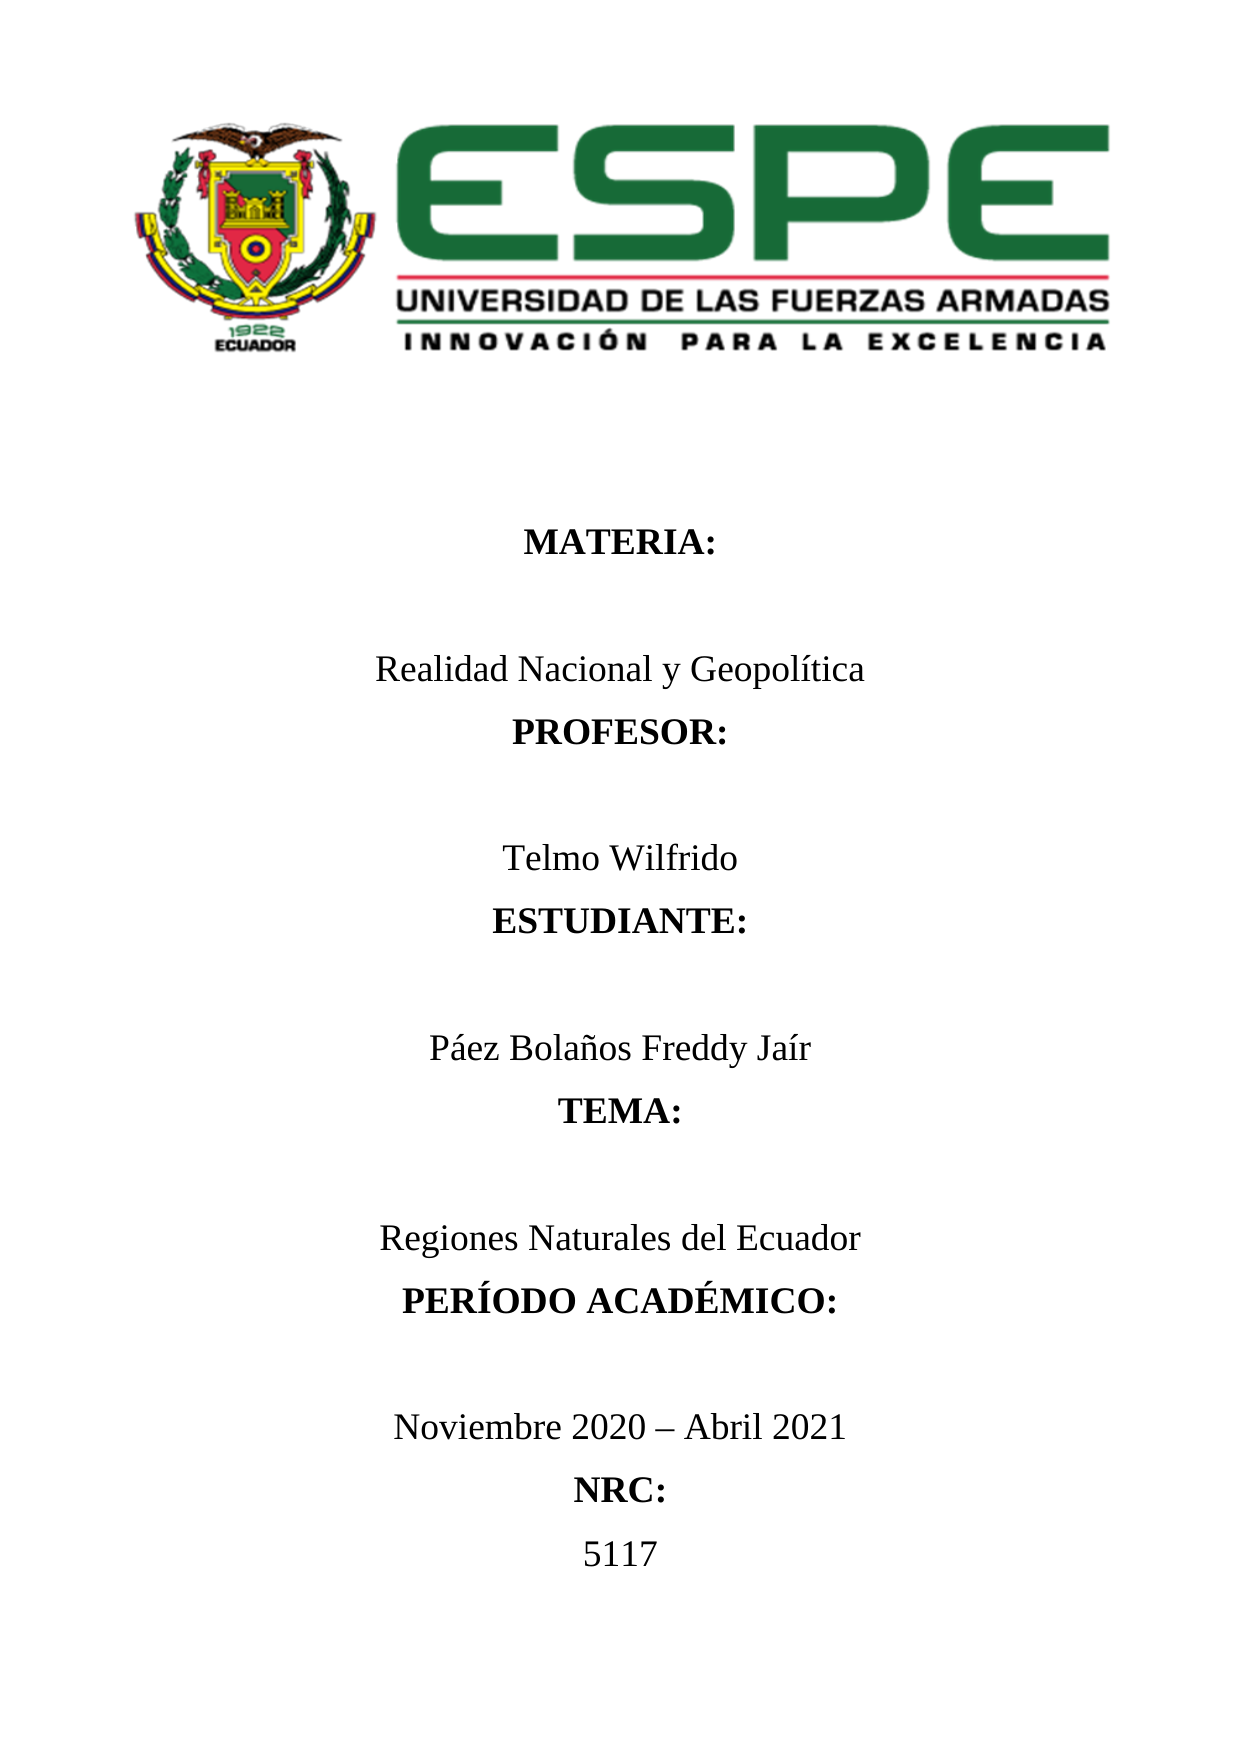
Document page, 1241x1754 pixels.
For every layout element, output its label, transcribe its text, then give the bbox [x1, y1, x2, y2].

text Realidad Nacional y Geopolítica [177, 646, 1063, 689]
text MATERIA: [177, 519, 1063, 563]
text PROFESOR: [177, 709, 1063, 752]
text Páez Bolaños Freddy Jaír [177, 1025, 1063, 1068]
text ESTUDIANTE: [177, 899, 1063, 942]
text NRC: [177, 1468, 1063, 1511]
text Regiones Naturales del Ecuador [177, 1215, 1063, 1258]
text 5117 [177, 1531, 1063, 1574]
text PERÍODO ACADÉMICO: [177, 1278, 1063, 1321]
text Noviembre 2020 – Abril 2021 [177, 1405, 1063, 1448]
text Telmo Wilfrido [177, 836, 1063, 879]
picture [77, 80, 1227, 404]
text TEMA: [177, 1088, 1063, 1132]
